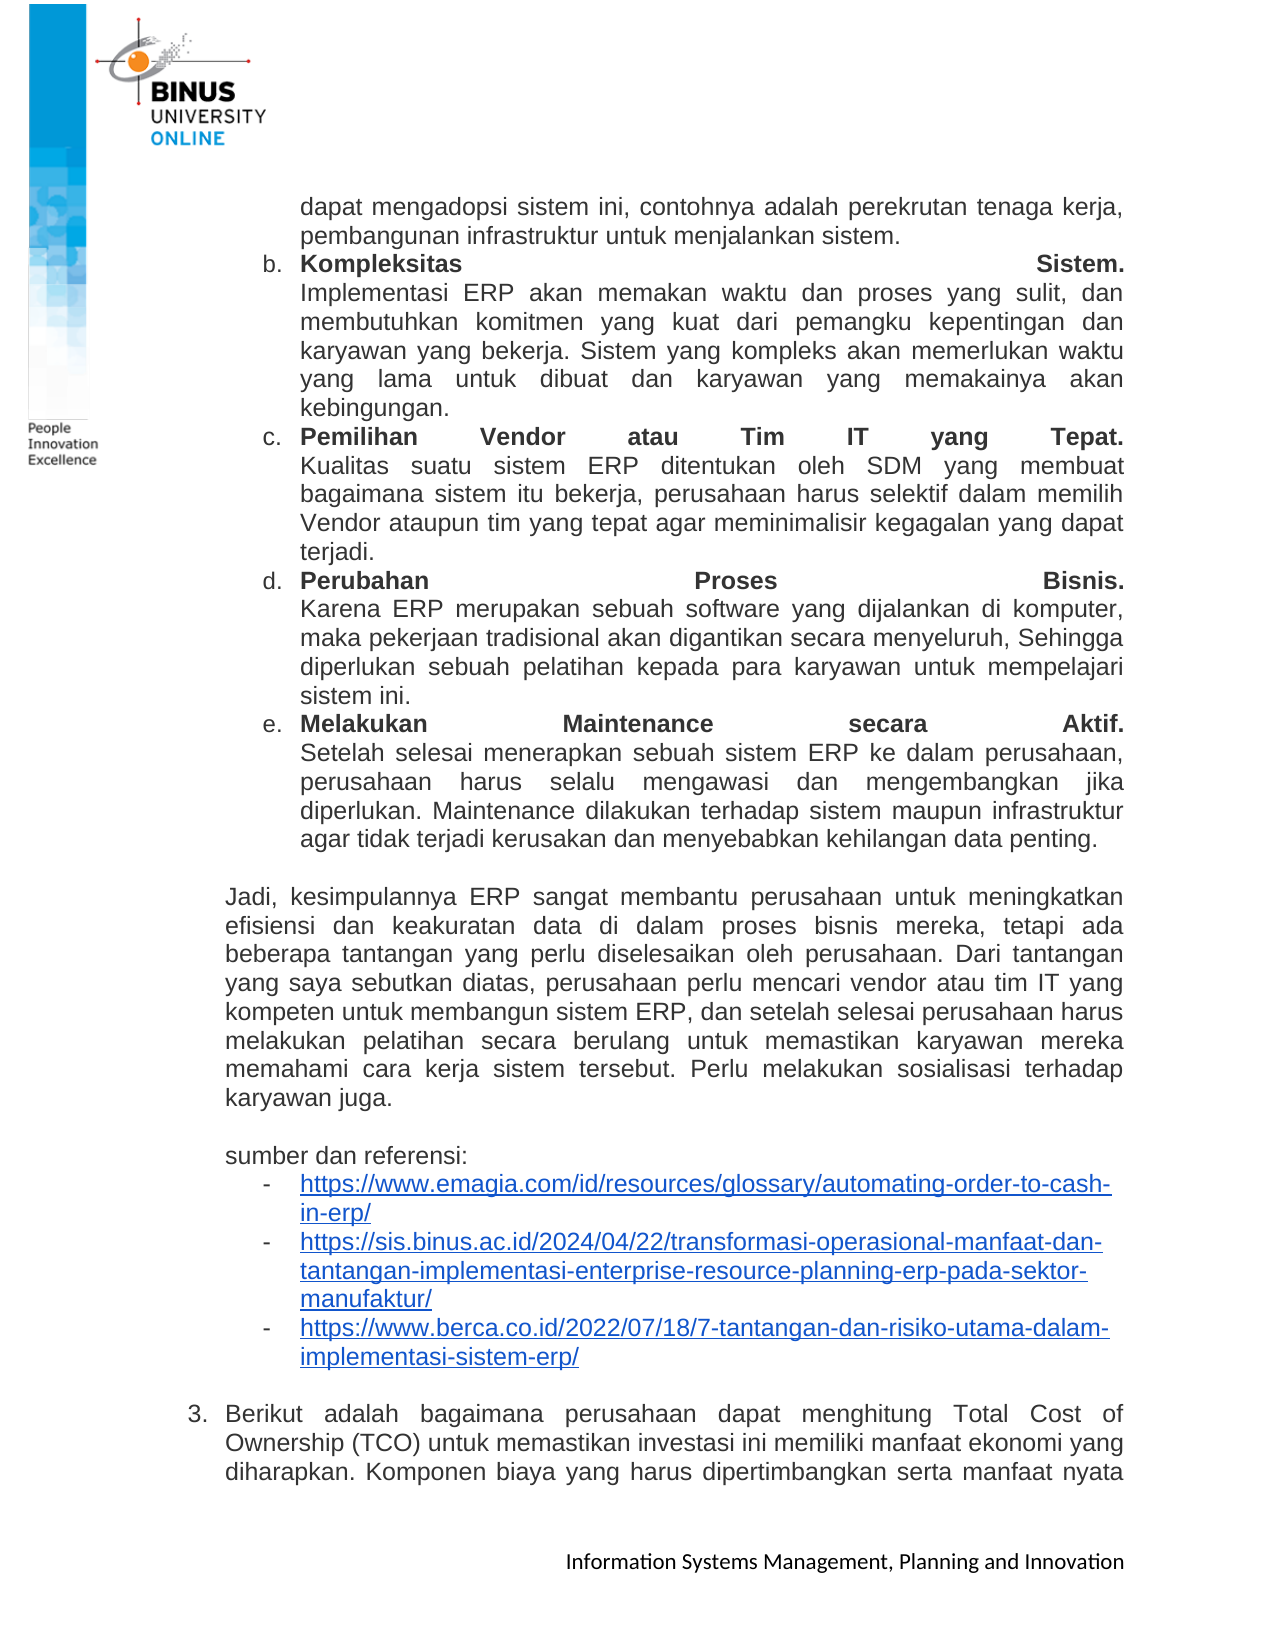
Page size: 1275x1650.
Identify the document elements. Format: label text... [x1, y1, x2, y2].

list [187, 1399, 1125, 1486]
list Perubahan Proses Bisnis. Karena ERP merupakan sebuah software yang dijalankan di komputer, maka pekerjaan tradisional akan digantikan secara menyeluruh, Sehingga diperlukan sebuah pelatihan kepada para karyawan untuk mempelajari sistem ini. [262, 566, 1125, 709]
list https://sis.binus.ac.id/2024/04/22/transformasi-operasional-manfaat-dan-tantangan-implementasi-enterprise-resource-planning-erp-pada-sektor-manufaktur/ [262, 1227, 1125, 1313]
text Jadi, kesimpulannya ERP sangat membantu perusahaan untuk meningkatkan efisiensi dan keakuratan data di dalam proses bisnis mereka, tetapi ada beberapa tantangan yang perlu diselesaikan oleh perusahaan. Dari tantangan yang saya sebutkan diatas, perusahaan perlu mencari vendor atau tim IT yang kompeten untuk membangun sistem ERP, dan setelah selesai perusahaan harus melakukan pelatihan secara berulang untuk memastikan karyawan mereka memahami cara kerja sistem tersebut. Perlu melakukan sosialisasi terhadap karyawan juga. [225, 853, 1125, 1112]
text sumber dan referensi: [150, 1141, 1125, 1169]
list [262, 192, 1125, 249]
list https://www.emagia.com/id/resources/glossary/automating-order-to-cash-in-erp/ [262, 1169, 1125, 1227]
list https://www.berca.co.id/2022/07/18/7-tantangan-dan-risiko-utama-dalam-implementasi-sistem-erp/ [262, 1313, 1125, 1371]
list Pemilihan Vendor atau Tim IT yang Tepat. Kualitas suatu sistem ERP ditentukan oleh SDM yang membuat bagaimana sistem itu bekerja, perusahaan harus selektif dalam memilih Vendor ataupun tim yang tepat agar meminimalisir kegagalan yang dapat terjadi. [262, 422, 1125, 566]
list Kompleksitas Sistem. Implementasi ERP akan memakan waktu dan proses yang sulit, dan membutuhkan komitmen yang kuat dari pemangku kepentingan dan karyawan yang bekerja. Sistem yang kompleks akan memerlukan waktu yang lama untuk dibuat dan karyawan yang memakainya akan kebingungan. [262, 249, 1125, 422]
list Melakukan Maintenance secara Aktif. Setelah selesai menerapkan sebuah sistem ERP ke dalam perusahaan, perusahaan harus selalu mengawasi dan mengembangkan jika diperlukan. Maintenance dilakukan terhadap sistem maupun infrastruktur agar tidak terjadi kerusakan dan menyebabkan kehilangan data penting. [262, 709, 1125, 853]
picture [20, 4, 269, 469]
